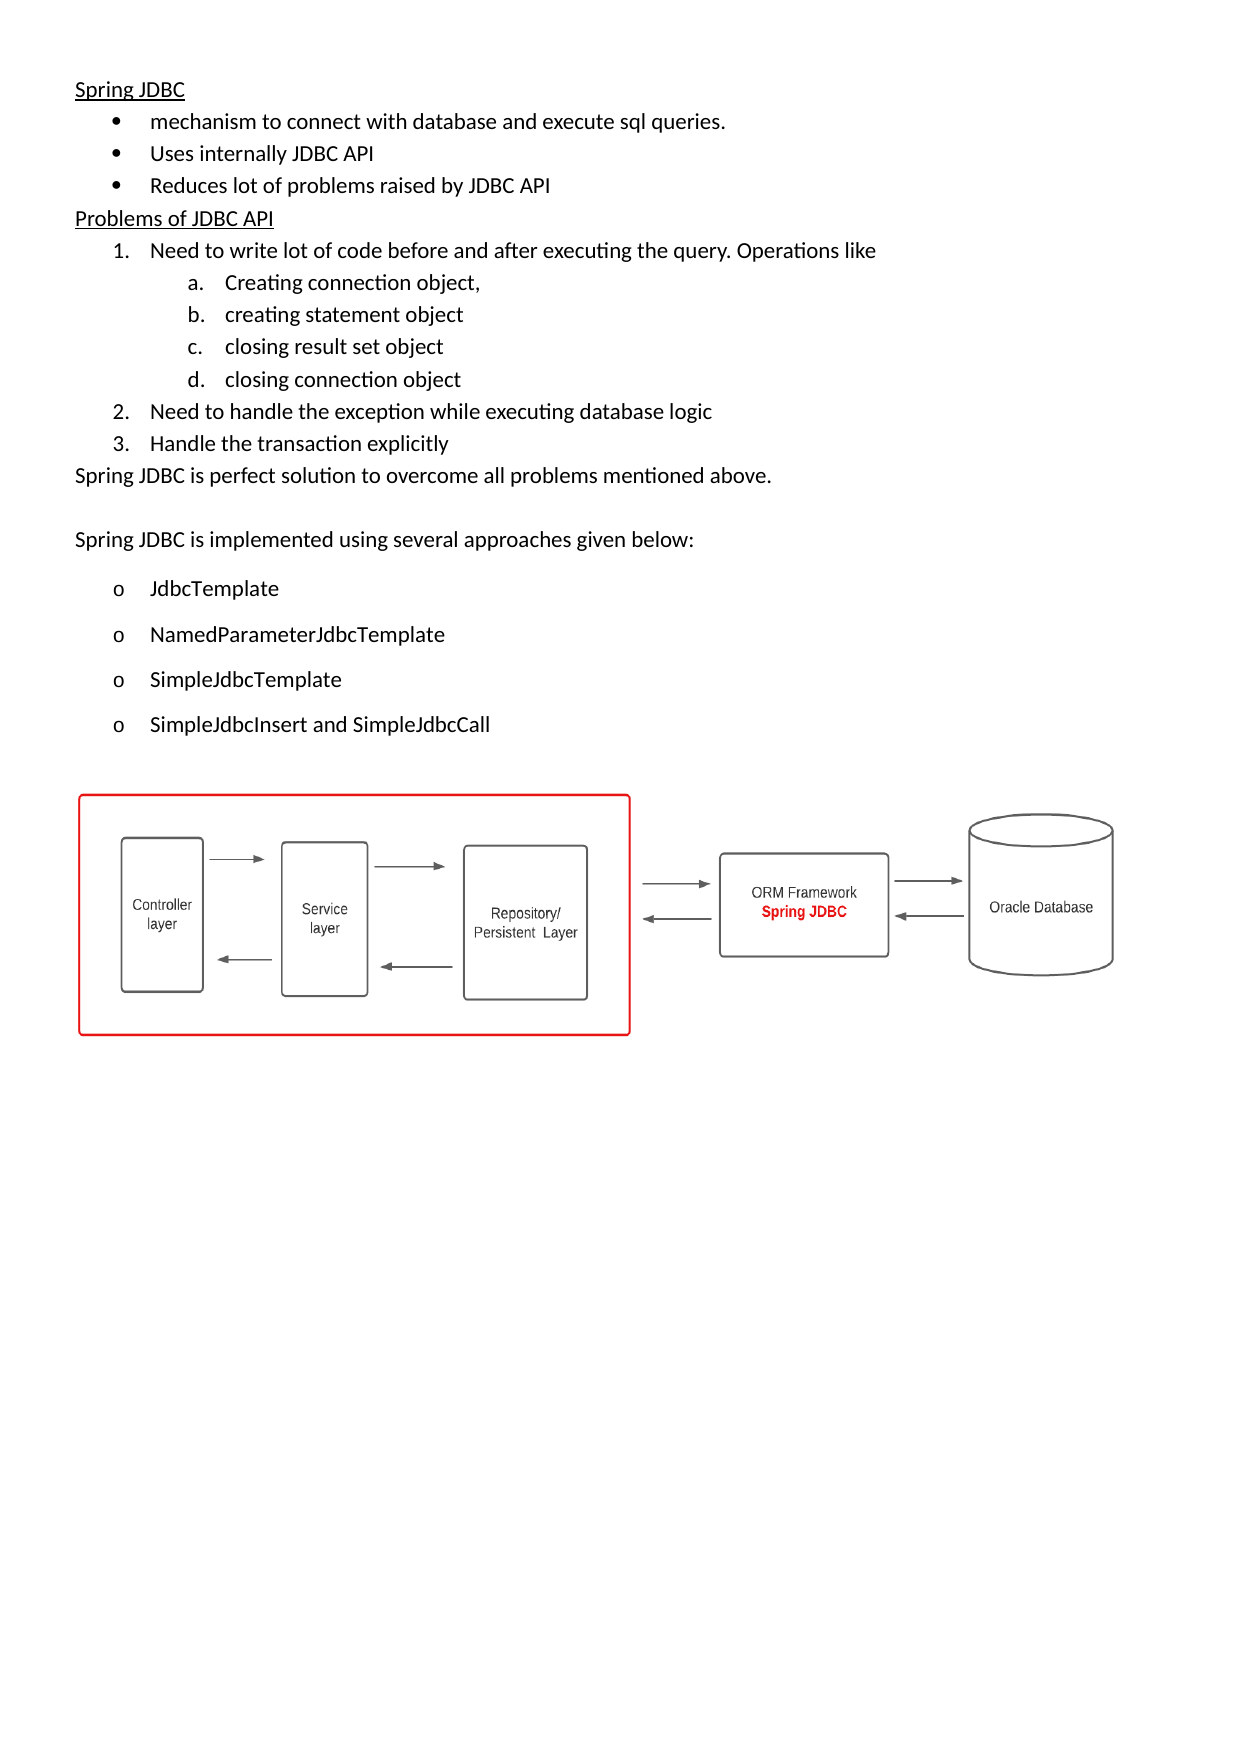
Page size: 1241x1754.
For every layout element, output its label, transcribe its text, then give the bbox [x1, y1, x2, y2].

list closing connection object [187, 365, 1165, 393]
list SimpleJdbcTemplate [112, 655, 1165, 694]
text Problems of JDBC API [75, 204, 1165, 232]
text Spring JDBC is perfect solution to overcome all problems mentioned above. [75, 461, 1165, 489]
list creating statement object [187, 300, 1165, 328]
text Spring JDBC is implemented using several approaches given below: [75, 526, 1165, 554]
list Need to handle the exception while executing database logic [112, 397, 1165, 425]
list closing result set object [187, 332, 1165, 361]
list SimpleJdbcInsert and SimpleJdbcCall [112, 700, 1165, 739]
list NamedParameterJdbcTemplate [112, 609, 1165, 648]
list Reduces lot of problems raised by JDBC API [112, 172, 1165, 199]
text Spring JDBC [75, 75, 1165, 103]
list Handle the transaction explicitly [112, 429, 1165, 457]
picture [75, 790, 1116, 1039]
list Uses internally JDBC API [112, 139, 1165, 167]
list Need to write lot of code before and after executing the query. Operations like [112, 236, 1165, 264]
list Creating connection object, [187, 268, 1165, 296]
list JdbcTemplate [112, 564, 1165, 603]
list mechanism to connect with database and execute sql queries. [112, 107, 1165, 135]
